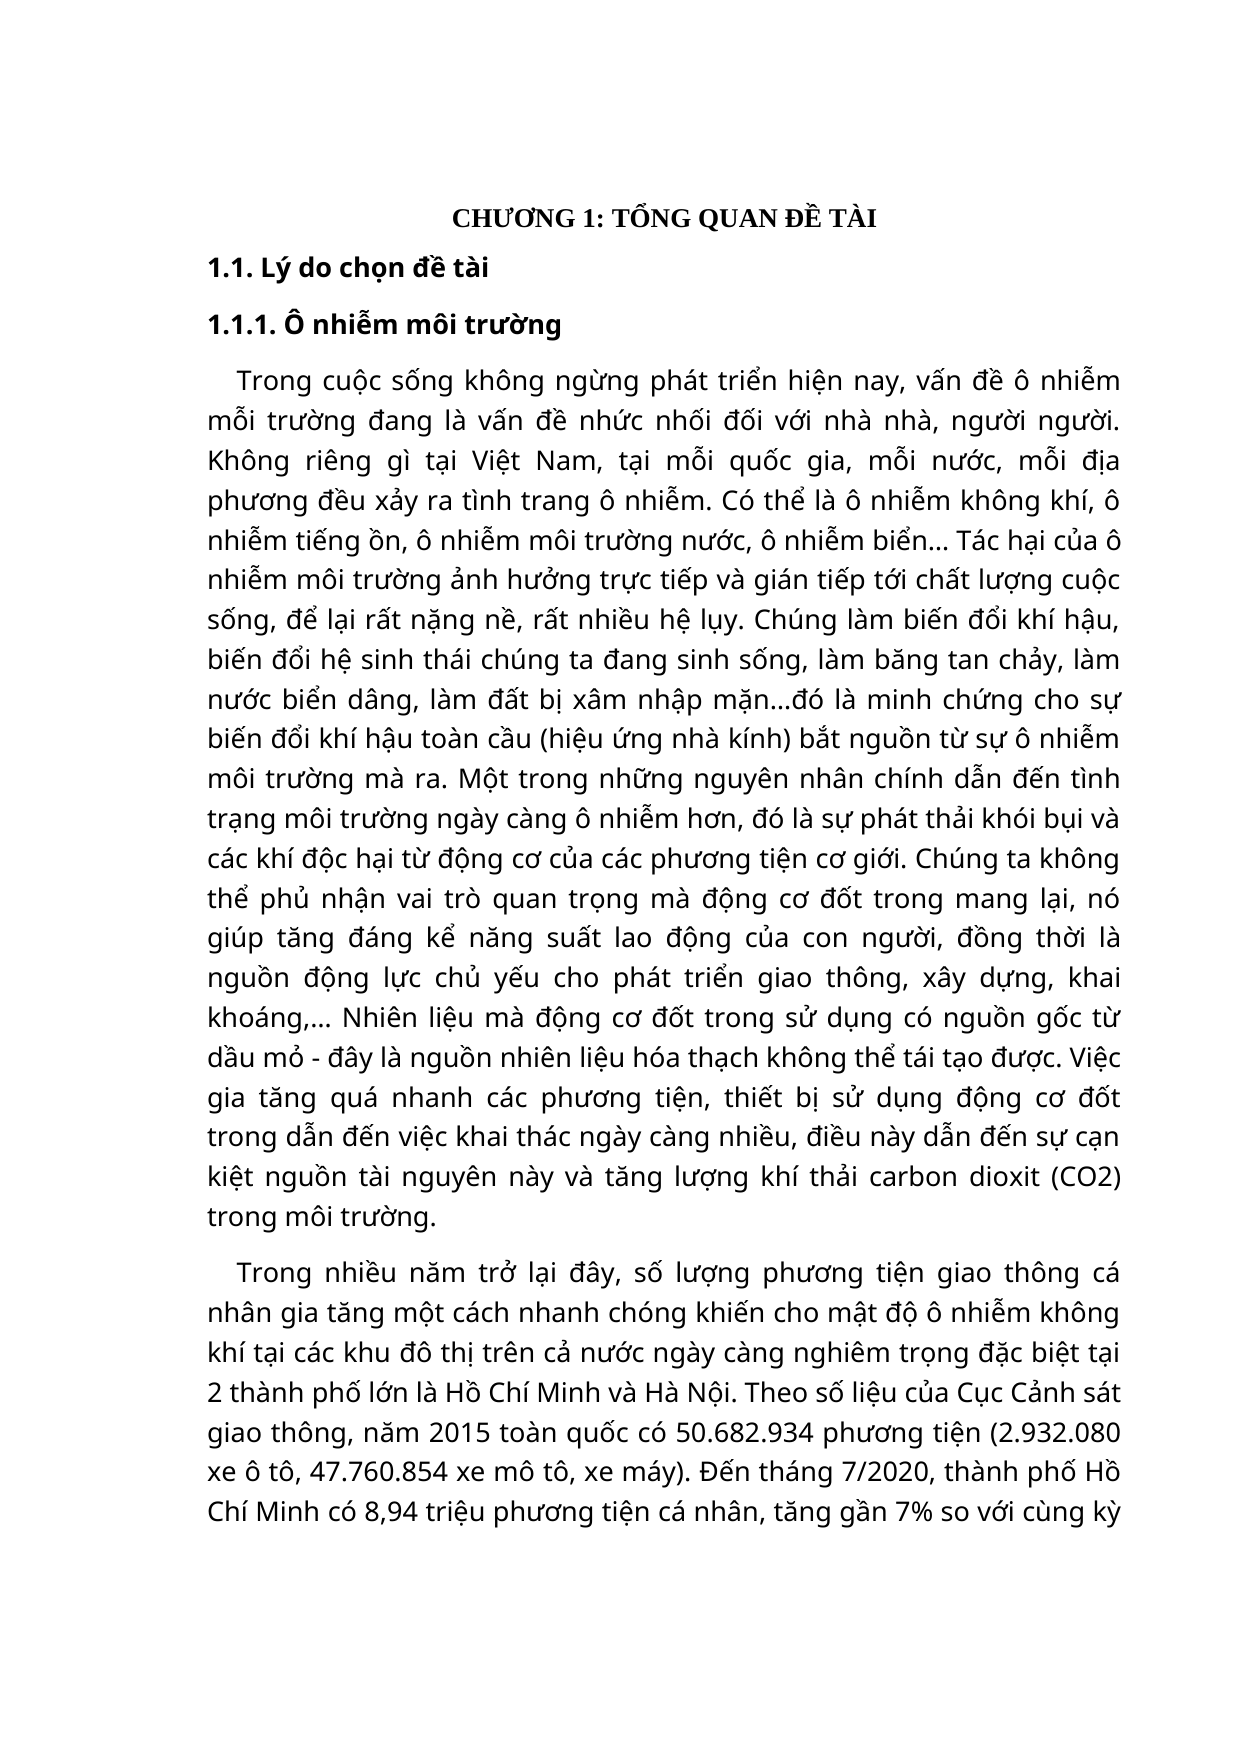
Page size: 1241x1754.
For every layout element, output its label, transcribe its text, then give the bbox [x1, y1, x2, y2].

text Trong cuộc sống không ngừng phát triển hiện nay, vấn đề ô nhiễm mỗi trường đang là vấn đề nhức nhối đối với nhà nhà, người người. Không riêng gì tại Việt Nam, tại mỗi quốc gia, mỗi nước, mỗi địa phương đều xảy ra tình trang ô nhiễm. Có thể là ô nhiễm không khí, ô nhiễm tiếng ồn, ô nhiễm môi trường nước, ô nhiễm biển… Tác hại của ô nhiễm môi trường ảnh hưởng trực tiếp và gián tiếp tới chất lượng cuộc sống, để lại rất nặng nề, rất nhiều hệ lụy. Chúng làm biến đổi khí hậu, biến đổi hệ sinh thái chúng ta đang sinh sống, làm băng tan chảy, làm nước biển dâng, làm đất bị xâm nhập mặn…đó là minh chứng cho sự biến đổi khí hậu toàn cầu (hiệu ứng nhà kính) bắt nguồn từ sự ô nhiễm môi trường mà ra. Một trong những nguyên nhân chính dẫn đến tình trạng môi trường ngày càng ô nhiễm hơn, đó là sự phát thải khói bụi và các khí độc hại từ động cơ của các phương tiện cơ giới. Chúng ta không thể phủ nhận vai trò quan trọng mà động cơ đốt trong mang lại, nó giúp tăng đáng kể năng suất lao động của con người, đồng thời là nguồn động lực chủ yếu cho phát triển giao thông, xây dựng, khai khoáng,… Nhiên liệu mà động cơ đốt trong sử dụng có nguồn gốc từ dầu mỏ - đây là nguồn nhiên liệu hóa thạch không thể tái tạo được. Việc gia tăng quá nhanh các phương tiện, thiết bị sử dụng động cơ đốt trong dẫn đến việc khai thác ngày càng nhiều, điều này dẫn đến sự cạn kiệt nguồn tài nguyên này và tăng lượng khí thải carbon dioxit (CO2) trong môi trường. [207, 362, 1122, 1234]
text 1.1.1. Ô nhiễm môi trường [207, 305, 1122, 342]
text 1.1. Lý do chọn đề tài [207, 249, 1122, 286]
subtitle CHƯƠNG 1: TỔNG QUAN ĐỀ TÀI [207, 202, 1122, 233]
